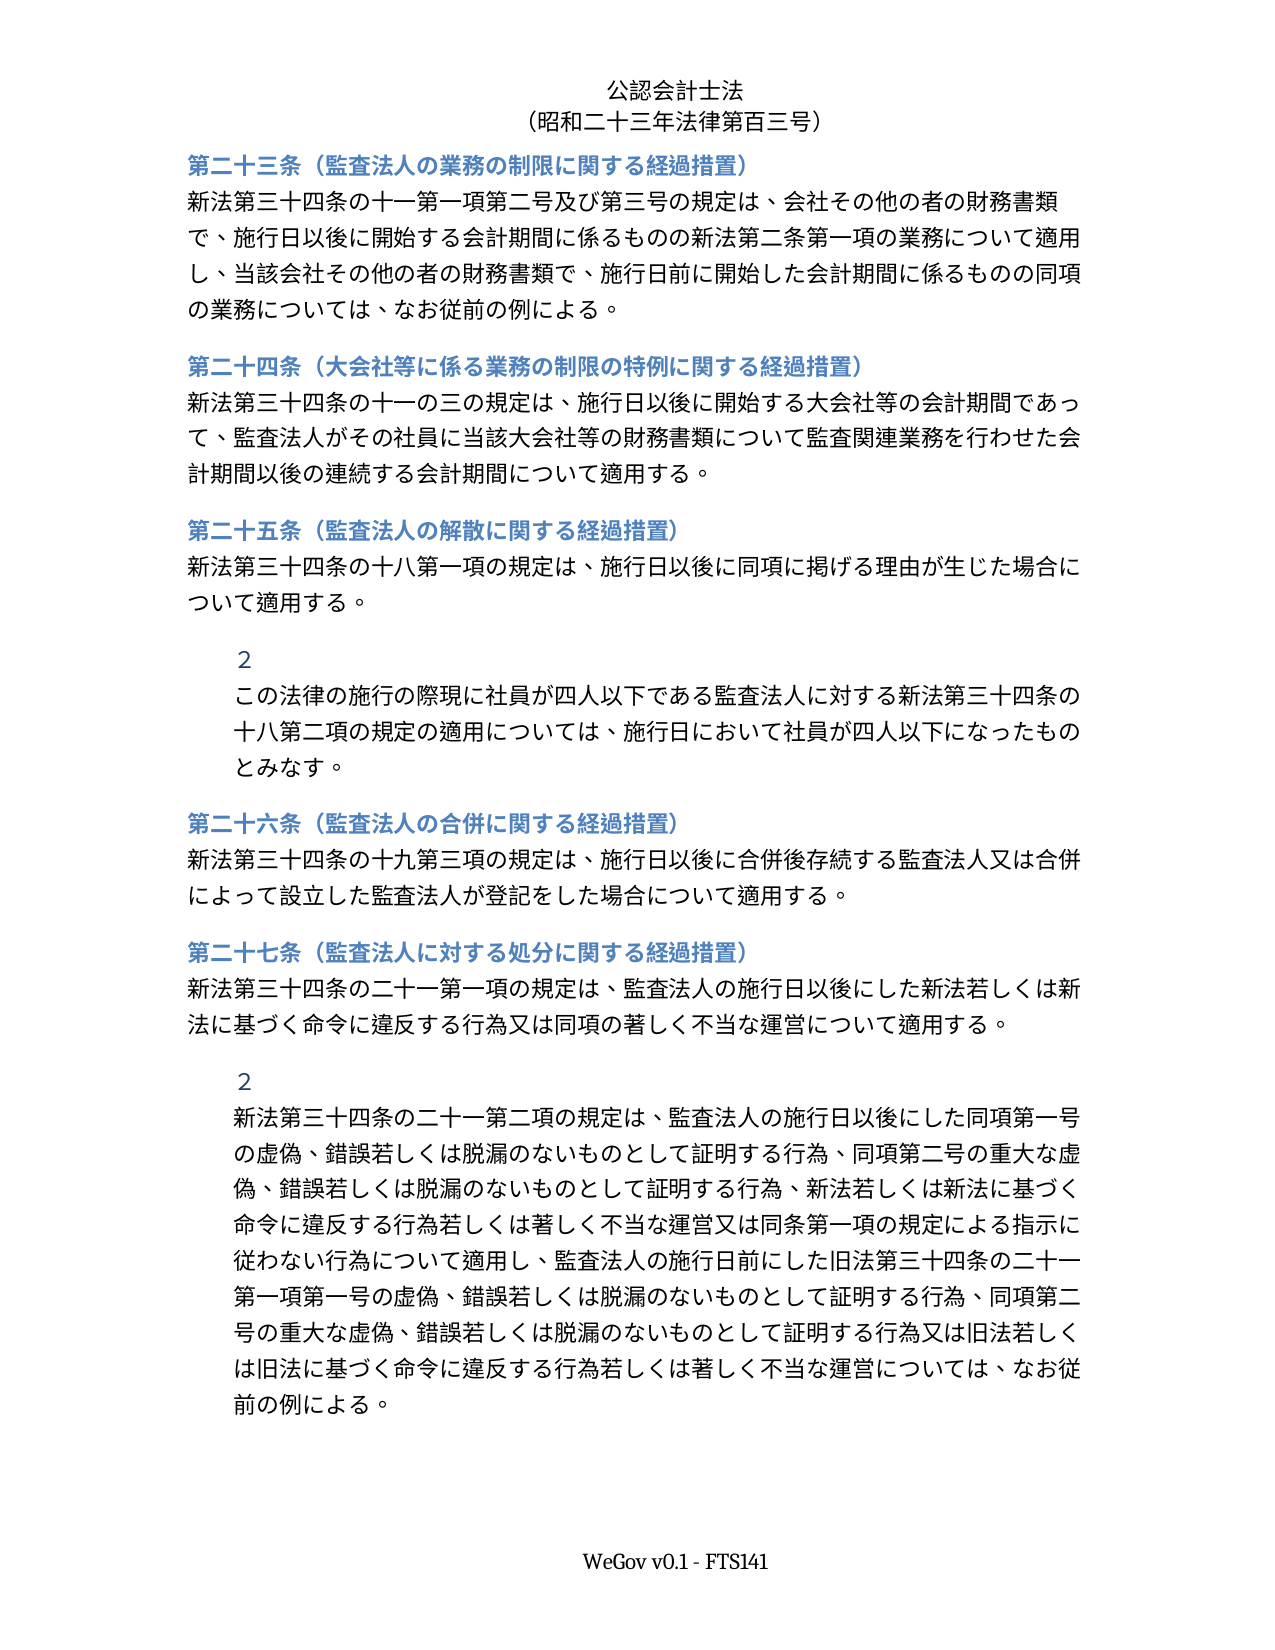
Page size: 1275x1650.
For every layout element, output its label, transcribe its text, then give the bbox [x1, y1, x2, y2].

text 新法第三十四条の十一第一項第二号及び第三号の規定は、会社その他の者の財務書類で、施行日以後に開始する会計期間に係るものの新法第二条第一項の業務について適用し、当該会社その他の者の財務書類で、施行日前に開始した会計期間に係るものの同項の業務については、なお従前の例による。 [187, 186, 1087, 325]
subtitle 第二十七条（監査法人に対する処分に関する経過措置） [187, 937, 1087, 968]
subtitle ２ [233, 644, 1087, 675]
text 新法第三十四条の十八第一項の規定は、施行日以後に同項に掲げる理由が生じた場合について適用する。 [187, 551, 1087, 618]
text 新法第三十四条の十一の三の規定は、施行日以後に開始する大会社等の会計期間であって、監査法人がその社員に当該大会社等の財務書類について監査関連業務を行わせた会計期間以後の連続する会計期間について適用する。 [187, 386, 1087, 489]
text この法律の施行の際現に社員が四人以下である監査法人に対する新法第三十四条の十八第二項の規定の適用については、施行日において社員が四人以下になったものとみなす。 [233, 680, 1087, 783]
subtitle ２ [233, 1066, 1087, 1097]
subtitle 第二十三条（監査法人の業務の制限に関する経過措置） [187, 150, 1087, 181]
subtitle 第二十四条（大会社等に係る業務の制限の特例に関する経過措置） [187, 351, 1087, 382]
text 新法第三十四条の二十一第一項の規定は、監査法人の施行日以後にした新法若しくは新法に基づく命令に違反する行為又は同項の著しく不当な運営について適用する。 [187, 973, 1087, 1040]
subtitle 第二十六条（監査法人の合併に関する経過措置） [187, 808, 1087, 839]
text 新法第三十四条の二十一第二項の規定は、監査法人の施行日以後にした同項第一号の虚偽、錯誤若しくは脱漏のないものとして証明する行為、同項第二号の重大な虚偽、錯誤若しくは脱漏のないものとして証明する行為、新法若しくは新法に基づく命令に違反する行為若しくは著しく不当な運営又は同条第一項の規定による指示に従わない行為について適用し、監査法人の施行日前にした旧法第三十四条の二十一第一項第一号の虚偽、錯誤若しくは脱漏のないものとして証明する行為、同項第二号の重大な虚偽、錯誤若しくは脱漏のないものとして証明する行為又は旧法若しくは旧法に基づく命令に違反する行為若しくは著しく不当な運営については、なお従前の例による。 [233, 1102, 1087, 1420]
text 新法第三十四条の十九第三項の規定は、施行日以後に合併後存続する監査法人又は合併によって設立した監査法人が登記をした場合について適用する。 [187, 844, 1087, 911]
subtitle 第二十五条（監査法人の解散に関する経過措置） [187, 515, 1087, 546]
